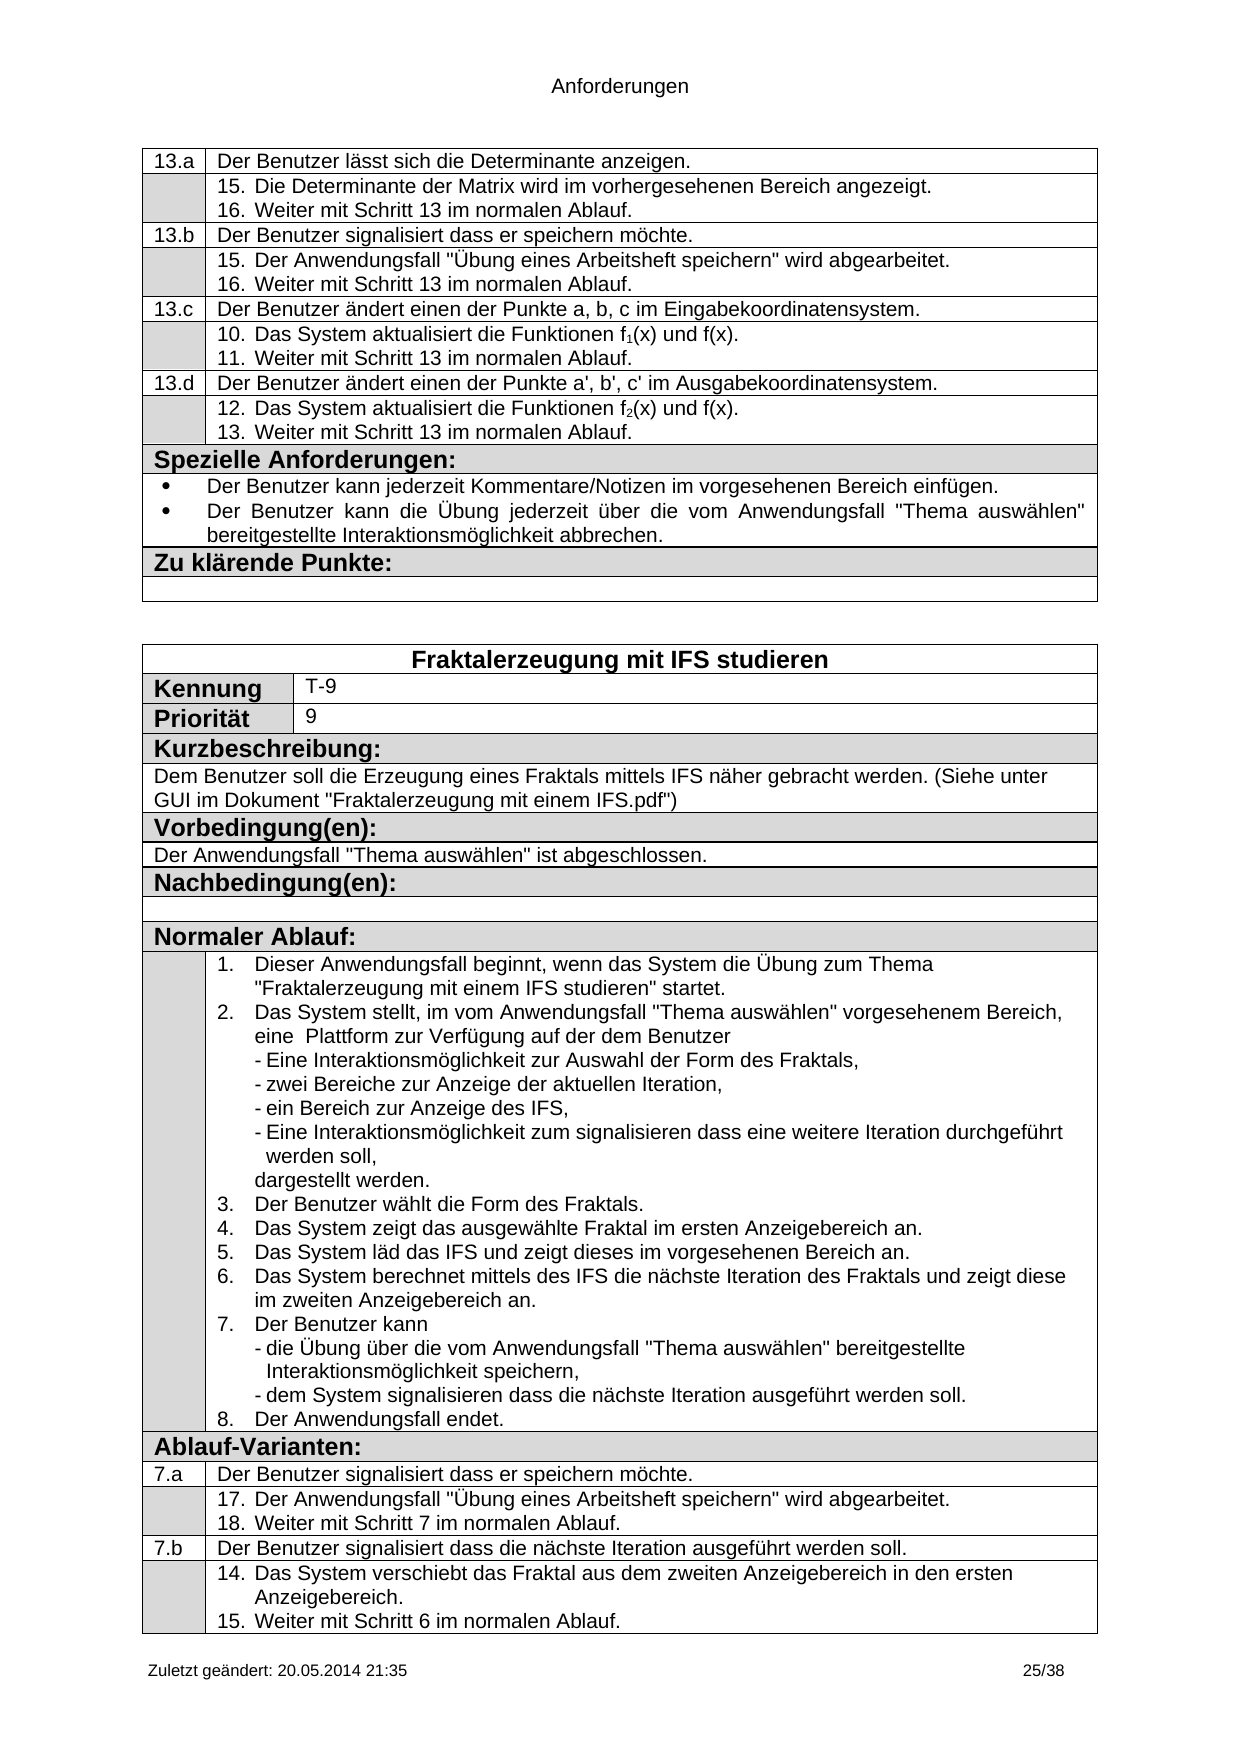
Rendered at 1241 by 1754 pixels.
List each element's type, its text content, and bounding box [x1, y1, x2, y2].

table_cell 13.d [143, 371, 205, 394]
table_cell Nachbedingung(en): [143, 868, 1097, 896]
table_cell Ablauf-Varianten: [143, 1432, 1097, 1461]
table_cell Dem Benutzer soll die Erzeugung eines Fraktals mittels IFS näher gebracht werden. (Siehe unter GUI im Dokument "Fraktalerzeugung mit einem IFS.pdf") [143, 764, 1097, 812]
table_cell [143, 897, 1097, 921]
table_cell Die Determinante der Matrix wird im vorhergesehenen Bereich angezeigt. Weiter mit Schritt 13 im normalen Ablauf. [206, 174, 1097, 222]
table_cell [143, 322, 205, 369]
table_cell Der Benutzer signalisiert dass er speichern möchte. [206, 1462, 1097, 1486]
table_cell 13.a [143, 149, 205, 173]
table_cell Kennung [143, 674, 293, 703]
table_cell [143, 1487, 205, 1535]
table_cell Zu klärende Punkte: [143, 548, 1097, 576]
table_cell Der Anwendungsfall "Übung eines Arbeitsheft speichern" wird abgearbeitet. Weiter mit Schritt 13 im normalen Ablauf. [206, 248, 1097, 296]
table_cell Der Anwendungsfall "Thema auswählen" ist abgeschlossen. [143, 843, 1097, 866]
table_cell [143, 952, 205, 1431]
table_cell Priorität [143, 704, 293, 733]
table_cell 7.a [143, 1462, 205, 1486]
table_cell Dieser Anwendungsfall beginnt, wenn das System die Übung zum Thema "Fraktalerzeugung mit einem IFS studieren" startet. Das System stellt, im vom Anwendungsfall "Thema auswählen" vorgesehenem Bereich, eine Plattform zur Verfügung auf der dem Benutzer Eine Interaktionsmöglichkeit zur Auswahl der Form des Fraktals, zwei Bereiche zur Anzeige der aktuellen Iteration, ein Bereich zur Anzeige des IFS, Eine Interaktionsmöglichkeit zum signalisieren dass eine weitere Iteration durchgeführt werden soll, dargestellt werden. Der Benutzer wählt die Form des Fraktals. Das System zeigt das ausgewählte Fraktal im ersten Anzeigebereich an. Das System läd das IFS und zeigt dieses im vorgesehenen Bereich an. Das System berechnet mittels des IFS die nächste Iteration des Fraktals und zeigt diese im zweiten Anzeigebereich an. Der Benutzer kann die Übung über die vom Anwendungsfall "Thema auswählen" bereitgestellte Interaktionsmöglichkeit speichern, dem System signalisieren dass die nächste Iteration ausgeführt werden soll. Der Anwendungsfall endet. [206, 952, 1097, 1431]
table_cell 13.c [143, 297, 205, 321]
table_cell Kurzbeschreibung: [143, 734, 1097, 763]
table_cell [143, 248, 205, 296]
table_cell 7.b [143, 1536, 205, 1560]
table_cell Der Benutzer signalisiert dass er speichern möchte. [206, 223, 1097, 247]
table_cell Der Benutzer lässt sich die Determinante anzeigen. [206, 149, 1097, 173]
table_cell 9 [294, 704, 1097, 733]
table_cell Der Benutzer kann jederzeit Kommentare/Notizen im vorgesehenen Bereich einfügen. Der Benutzer kann die Übung jederzeit über die vom Anwendungsfall "Thema auswählen" bereitgestellte Interaktionsmöglichkeit abbrechen. [143, 474, 1097, 546]
table_cell [143, 1561, 205, 1633]
table_cell T-9 [294, 674, 1097, 703]
table_cell Der Benutzer ändert einen der Punkte a, b, c im Eingabekoordinatensystem. [206, 297, 1097, 321]
table_cell Das System aktualisiert die Funktionen f2(x) und f(x). Weiter mit Schritt 13 im normalen Ablauf. [206, 396, 1097, 443]
table_cell [143, 577, 1097, 601]
table_cell 13.b [143, 223, 205, 247]
table_cell Der Benutzer ändert einen der Punkte a', b', c' im Ausgabekoordinatensystem. [206, 371, 1097, 394]
table_cell Normaler Ablauf: [143, 922, 1097, 951]
table_cell Spezielle Anforderungen: [143, 445, 1097, 473]
table_cell [143, 174, 205, 222]
table_cell [143, 396, 205, 443]
table_cell Das System verschiebt das Fraktal aus dem zweiten Anzeigebereich in den ersten Anzeigebereich. Weiter mit Schritt 6 im normalen Ablauf. [206, 1561, 1097, 1633]
table_header Fraktalerzeugung mit IFS studieren [143, 645, 1097, 673]
table_cell Das System aktualisiert die Funktionen f1(x) und f(x). Weiter mit Schritt 13 im normalen Ablauf. [206, 322, 1097, 369]
table_cell Der Anwendungsfall "Übung eines Arbeitsheft speichern" wird abgearbeitet. Weiter mit Schritt 7 im normalen Ablauf. [206, 1487, 1097, 1535]
table_cell Der Benutzer signalisiert dass die nächste Iteration ausgeführt werden soll. [206, 1536, 1097, 1560]
table_cell Vorbedingung(en): [143, 813, 1097, 841]
